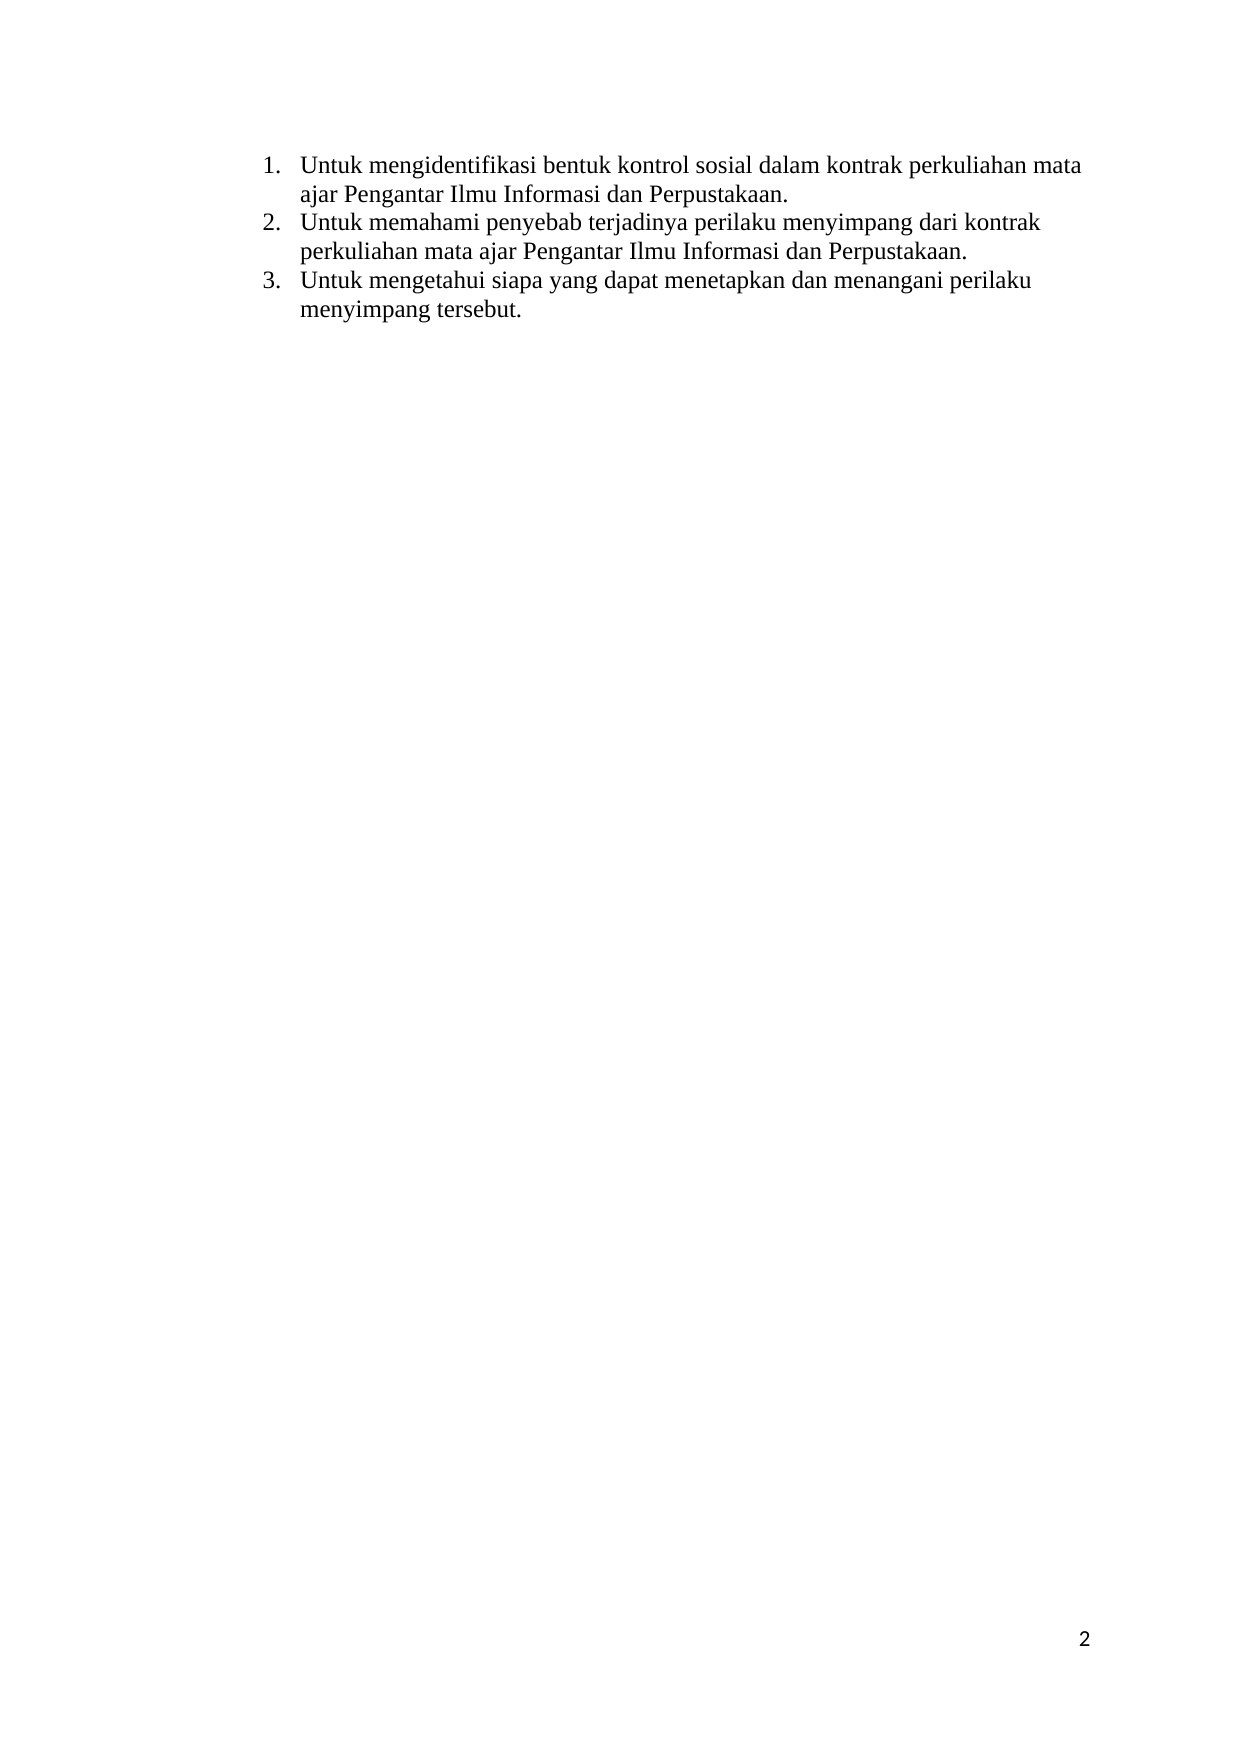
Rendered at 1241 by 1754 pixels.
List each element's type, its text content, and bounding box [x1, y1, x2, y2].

list Untuk mengetahui siapa yang dapat menetapkan dan menangani perilaku menyimpang tersebut. [262, 265, 1090, 322]
list Untuk mengidentifikasi bentuk kontrol sosial dalam kontrak perkuliahan mata ajar Pengantar Ilmu Informasi dan Perpustakaan. [262, 150, 1090, 207]
list Untuk memahami penyebab terjadinya perilaku menyimpang dari kontrak perkuliahan mata ajar Pengantar Ilmu Informasi dan Perpustakaan. [262, 207, 1090, 265]
